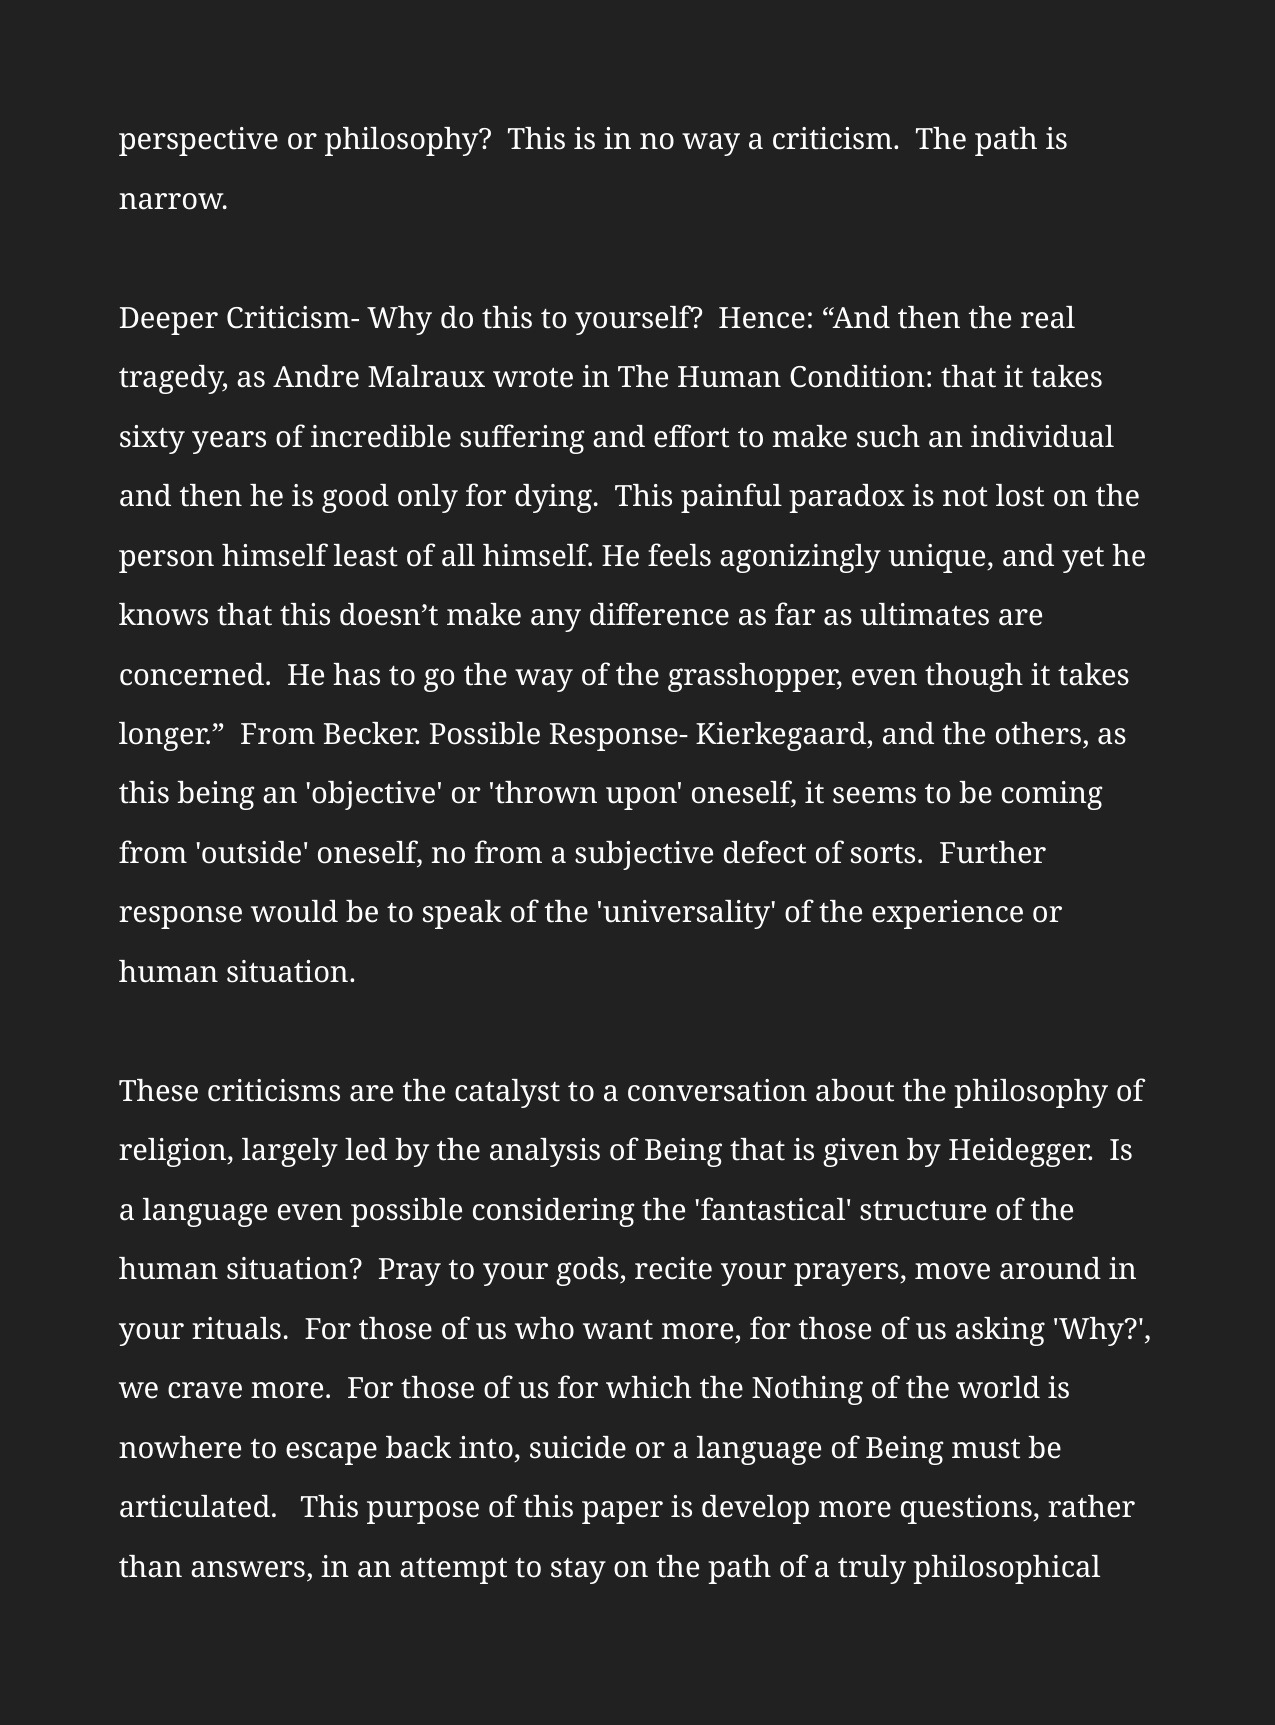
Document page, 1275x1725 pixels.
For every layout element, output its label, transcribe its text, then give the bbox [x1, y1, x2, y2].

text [118, 118, 1156, 218]
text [118, 1070, 1156, 1586]
text Deeper Criticism- Why do this to yourself? Hence: “And then the real tragedy, as Andre Malraux wrote in The Human Condition: that it takes sixty years of incredible suffering and effort to make such an individual and then he is good only for dying. This painful paradox is not lost on the person himself least of all himself. He feels agonizingly unique, and yet he knows that this doesn’t make any difference as far as ultimates are concerned. He has to go the way of the grasshopper, even though it takes longer.” From Becker. Possible Response- Kierkegaard, and the others, as this being an 'objective' or 'thrown upon' oneself, it seems to be coming from 'outside' oneself, no from a subjective defect of sorts. Further response would be to speak of the 'universality' of the experience or human situation. [118, 297, 1156, 991]
